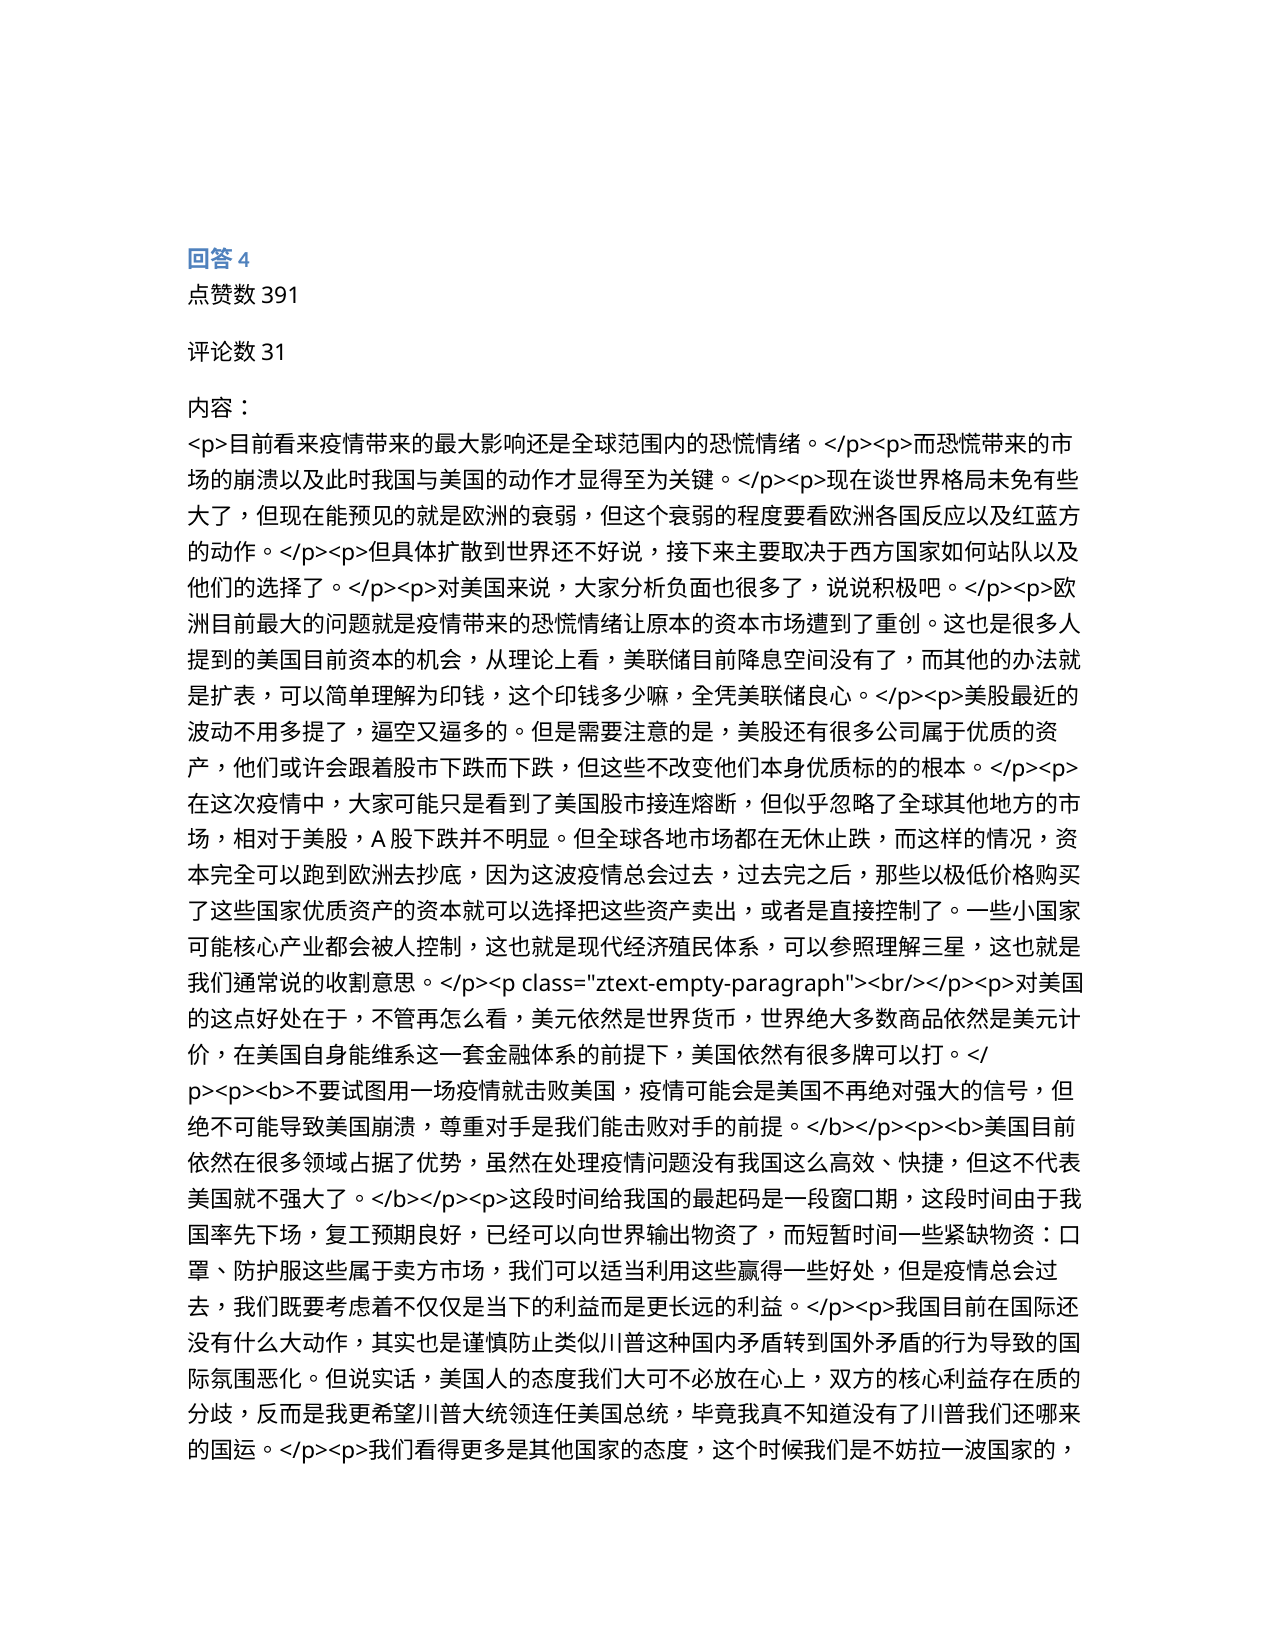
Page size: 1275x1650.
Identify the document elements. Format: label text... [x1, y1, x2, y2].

subtitle 回答4 [187, 243, 1087, 274]
text 点赞数391 [187, 279, 1087, 310]
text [187, 392, 1087, 1466]
text 评论数31 [187, 335, 1087, 367]
